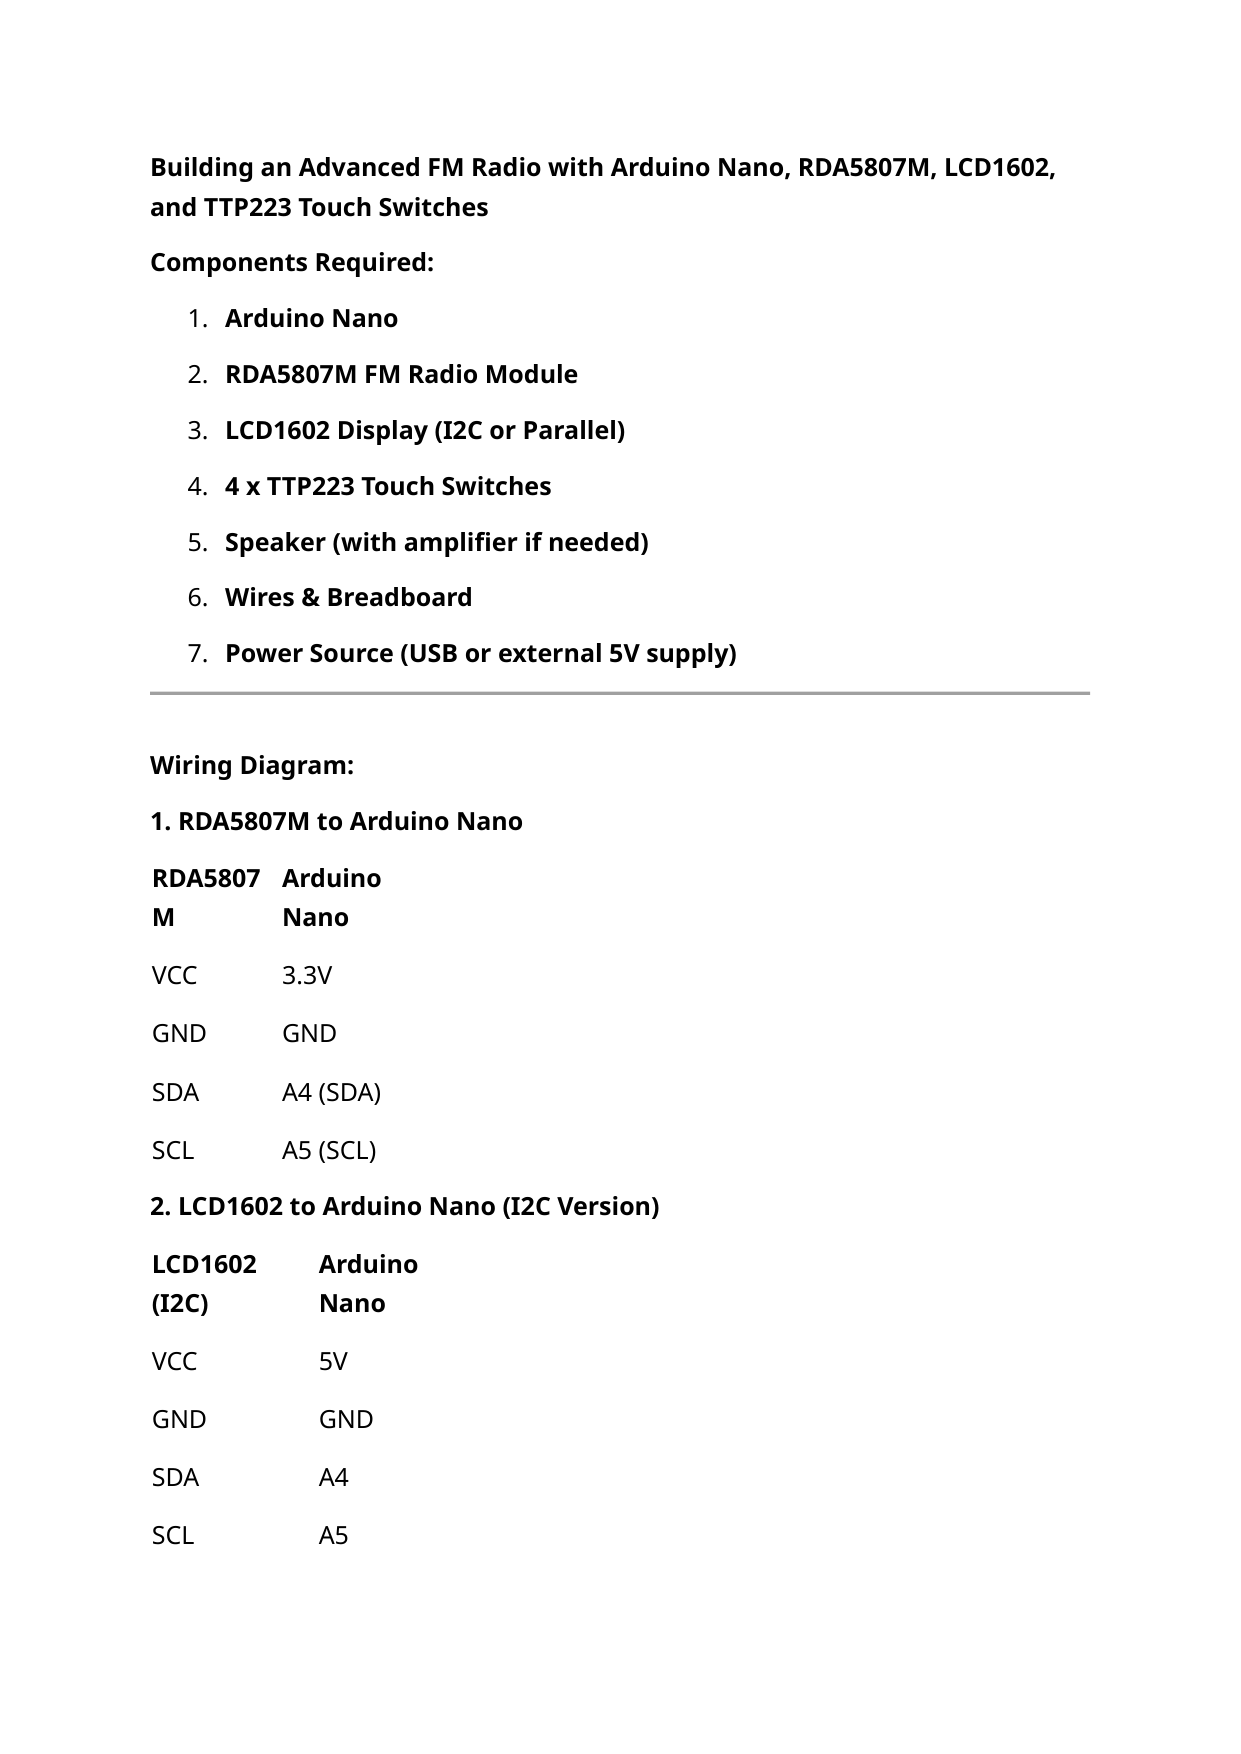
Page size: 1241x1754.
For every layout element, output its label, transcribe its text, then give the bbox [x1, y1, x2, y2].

table_cell A5 [317, 1516, 480, 1574]
list Arduino Nano [187, 301, 1090, 335]
table_header Arduino Nano [280, 859, 443, 956]
table_cell VCC [150, 956, 280, 1014]
text 1. RDA5807M to Arduino Nano [150, 803, 1090, 837]
table_header RDA5807M [150, 859, 280, 956]
table_cell A4 [317, 1458, 480, 1516]
table_header LCD1602 (I2C) [150, 1245, 317, 1342]
table_cell 5V [317, 1342, 480, 1400]
list Wires & Breadboard [187, 580, 1090, 614]
table_cell SDA [150, 1073, 280, 1131]
text Components Required: [150, 245, 1090, 279]
text Building an Advanced FM Radio with Arduino Nano, RDA5807M, LCD1602, and TTP223 Touch Switches [150, 150, 1090, 223]
list RDA5807M FM Radio Module [187, 357, 1090, 391]
table_header Arduino Nano [317, 1245, 480, 1342]
list 4 x TTP223 Touch Switches [187, 468, 1090, 502]
table_cell SCL [150, 1131, 280, 1189]
list Power Source (USB or external 5V supply) [187, 636, 1090, 670]
table_cell A4 (SDA) [280, 1073, 443, 1131]
table_cell GND [150, 1015, 280, 1073]
list Speaker (with amplifier if needed) [187, 524, 1090, 558]
table_cell GND [150, 1400, 317, 1458]
table_cell A5 (SCL) [280, 1131, 443, 1189]
table_cell SCL [150, 1516, 317, 1574]
table_cell GND [280, 1015, 443, 1073]
text Wiring Diagram: [150, 747, 1090, 782]
table_cell 3.3V [280, 956, 443, 1014]
table_cell SDA [150, 1458, 317, 1516]
table_cell VCC [150, 1342, 317, 1400]
table_cell GND [317, 1400, 480, 1458]
text 2. LCD1602 to Arduino Nano (I2C Version) [150, 1189, 1090, 1223]
list LCD1602 Display (I2C or Parallel) [187, 412, 1090, 447]
